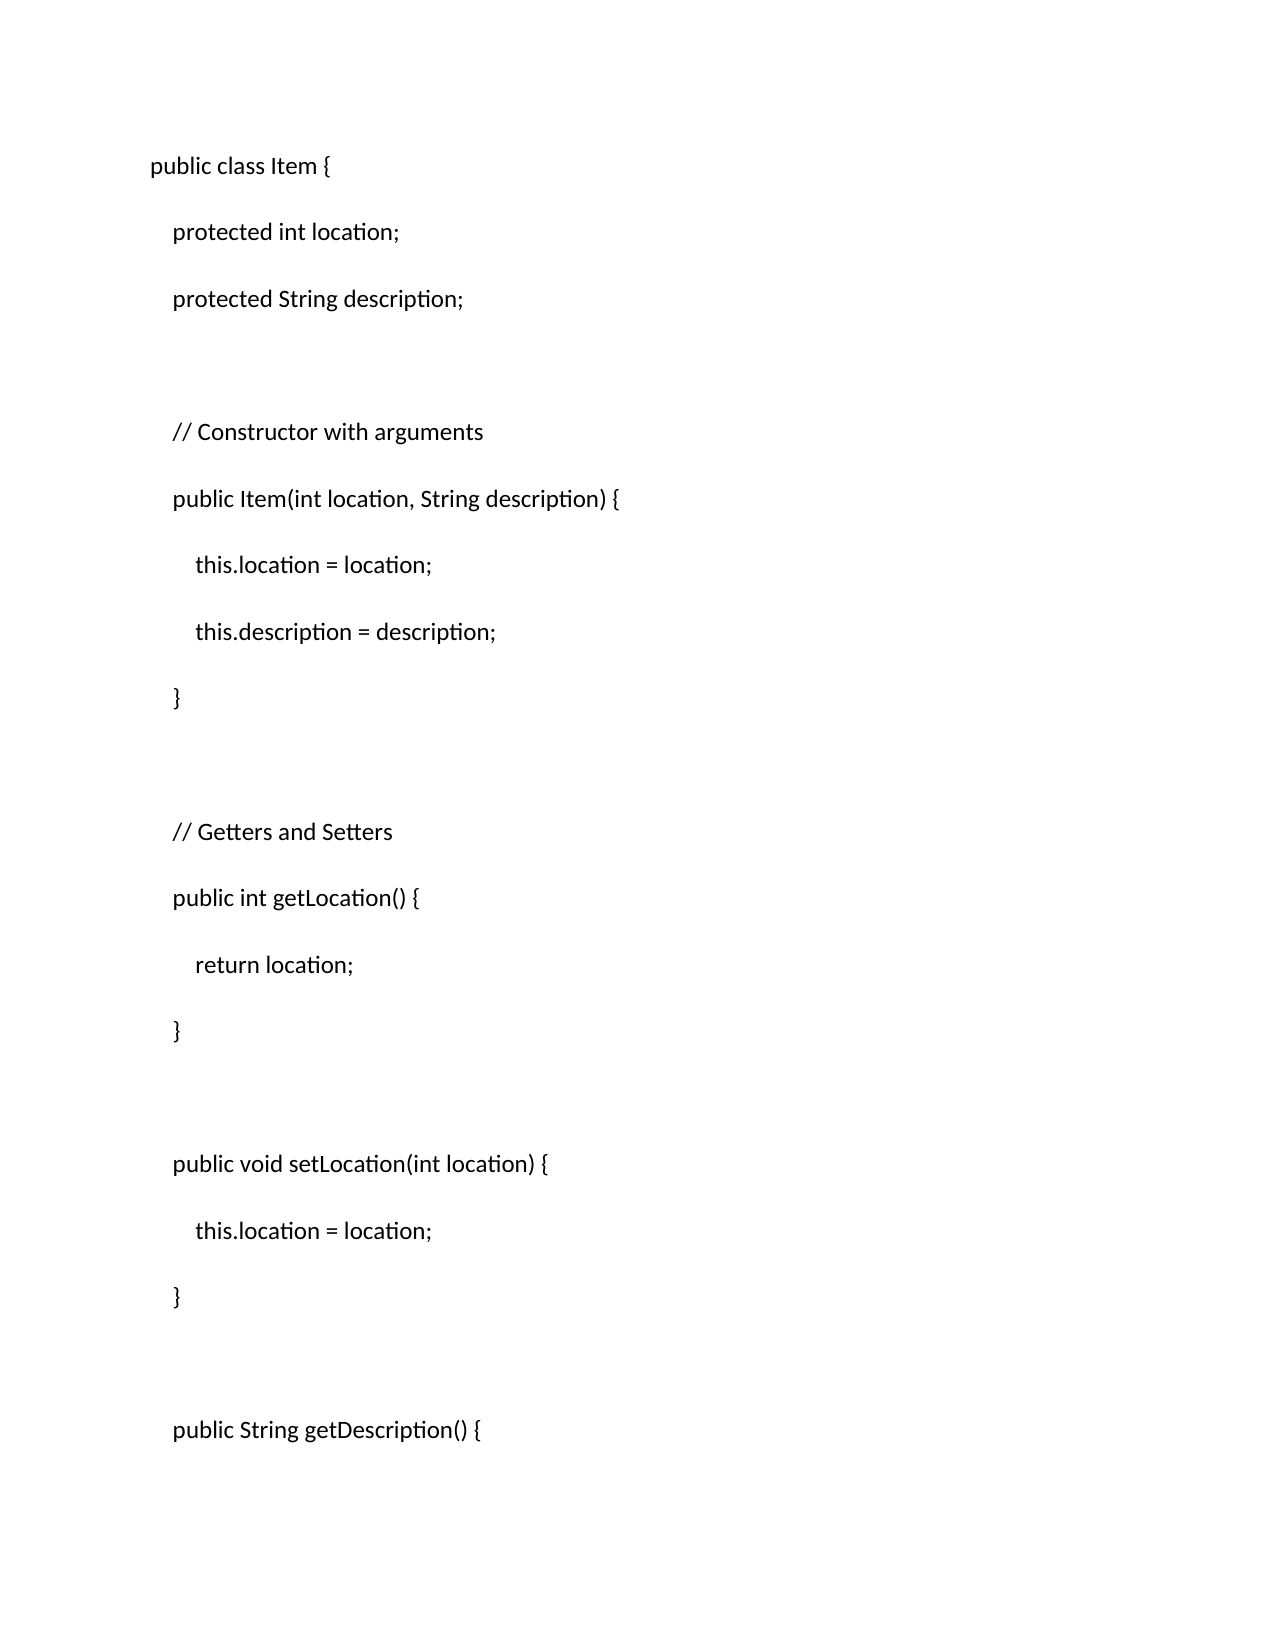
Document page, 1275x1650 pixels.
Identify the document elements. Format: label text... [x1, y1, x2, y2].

text } [150, 1282, 1200, 1312]
text // Getters and Setters [150, 816, 1200, 846]
text this.location = location; [150, 549, 1200, 580]
text return location; [150, 949, 1200, 979]
text this.description = description; [150, 616, 1200, 646]
text // Constructor with arguments [150, 416, 1200, 447]
text public class Item { [150, 150, 1200, 181]
text protected int location; [150, 217, 1200, 247]
text } [150, 682, 1200, 713]
text protected String description; [150, 283, 1200, 314]
text public int getLocation() { [150, 882, 1200, 913]
text } [150, 1015, 1200, 1046]
text this.location = location; [150, 1215, 1200, 1246]
text public String getDescription() { [150, 1415, 1200, 1445]
text public void setLocation(int location) { [150, 1148, 1200, 1179]
text public Item(int location, String description) { [150, 483, 1200, 513]
